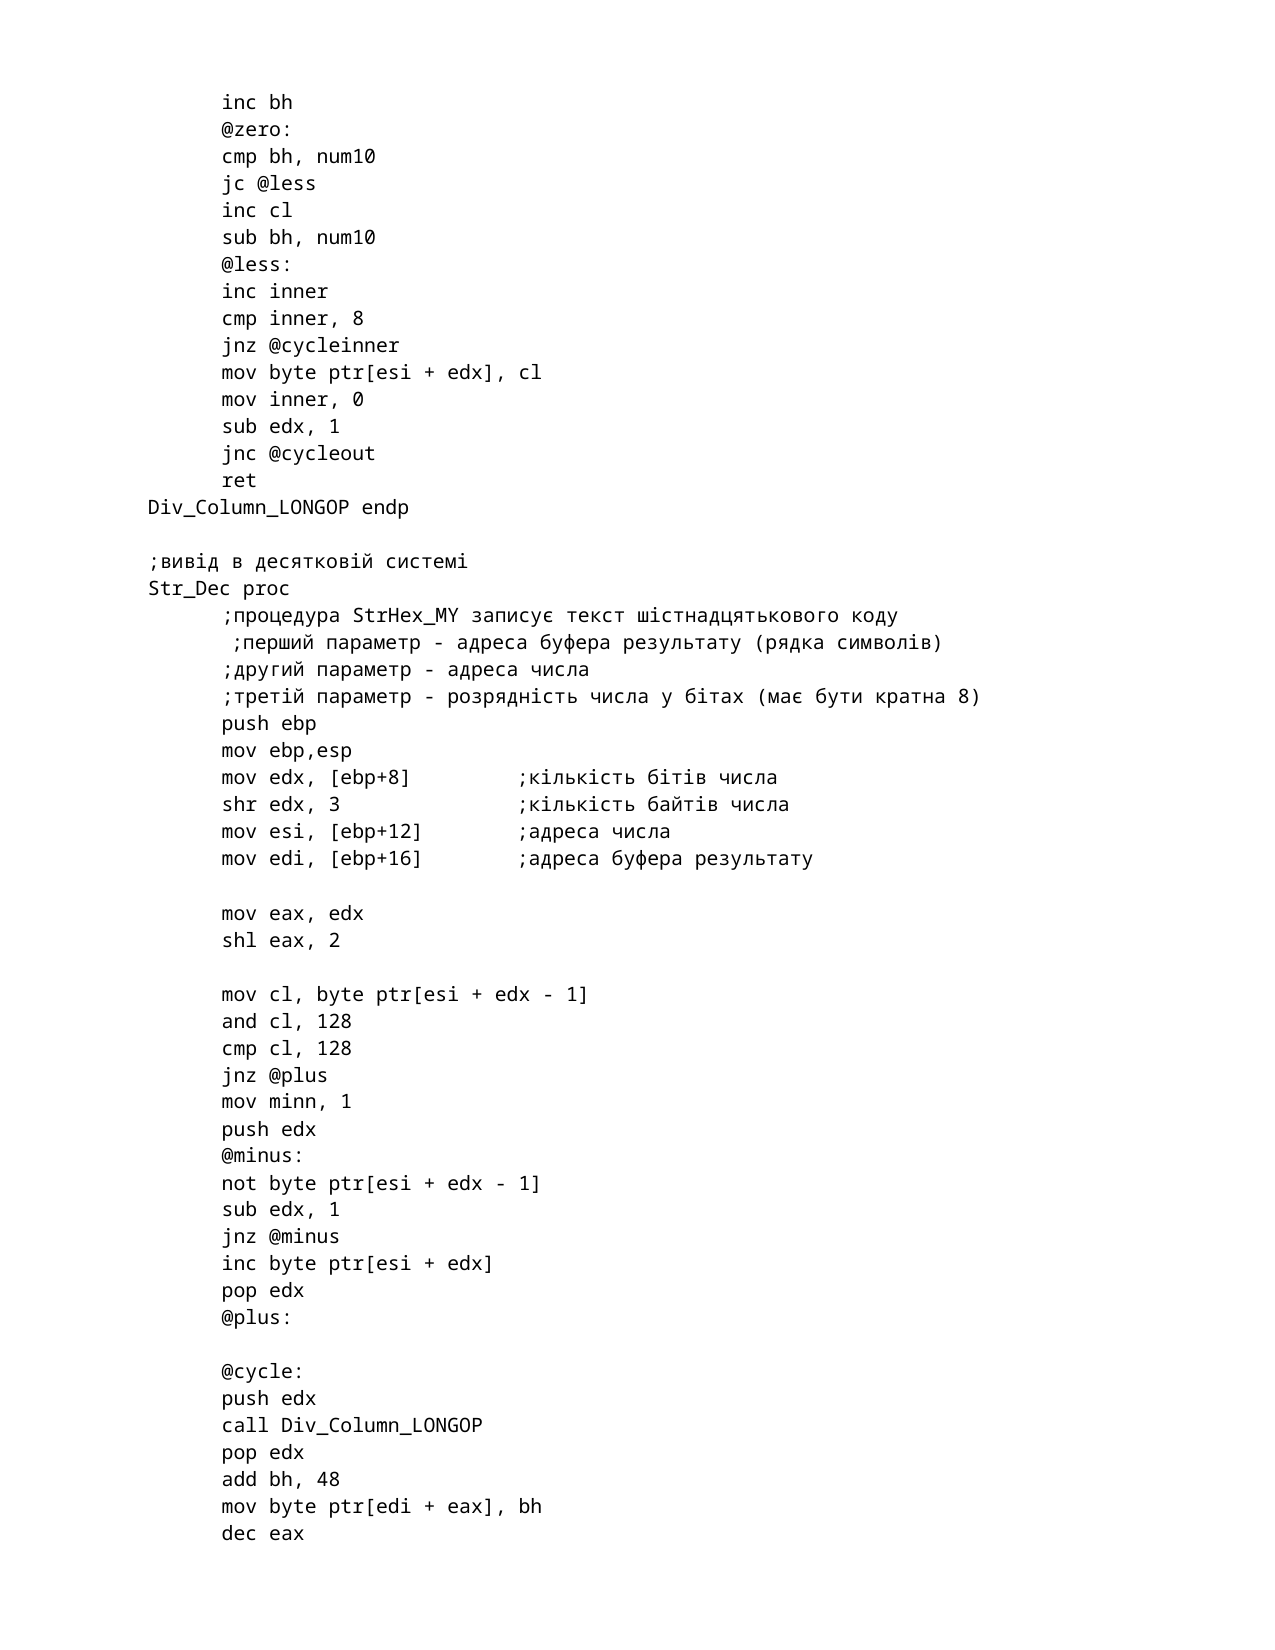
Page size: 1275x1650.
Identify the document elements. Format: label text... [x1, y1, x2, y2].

text inc cl [148, 196, 1186, 223]
text cmp bh, num10 [148, 142, 1186, 169]
text @minus: [148, 1142, 1186, 1169]
text ;перший параметр - адреса буфера результату (рядка символів) [148, 628, 1186, 655]
text jc @less [148, 169, 1186, 196]
text push ebp [148, 709, 1186, 736]
text add bh, 48 [148, 1466, 1186, 1492]
text mov edx, [ebp+8] ;кількість бітів числа [148, 763, 1186, 790]
text mov minn, 1 [148, 1088, 1186, 1115]
text ;процедура StrHex_MY записує текст шістнадцятькового коду [148, 601, 1186, 628]
text pop edx [148, 1438, 1186, 1466]
text ;третій параметр - розрядність числа у бітах (має бути кратна 8) [148, 682, 1186, 709]
text push edx [148, 1115, 1186, 1142]
text jnz @minus [148, 1223, 1186, 1250]
text mov cl, byte ptr[esi + edx - 1] [148, 980, 1186, 1007]
text inc inner [148, 277, 1186, 304]
text mov inner, 0 [148, 385, 1186, 412]
text call Div_Column_LONGOP [148, 1412, 1186, 1438]
text jnz @cycleinner [148, 331, 1186, 358]
text mov edi, [ebp+16] ;адреса буфера результату [148, 844, 1186, 871]
text cmp inner, 8 [148, 304, 1186, 331]
text push edx [148, 1384, 1186, 1412]
text sub bh, num10 [148, 223, 1186, 250]
text @less: [148, 250, 1186, 277]
text sub edx, 1 [148, 1196, 1186, 1223]
text and cl, 128 [148, 1007, 1186, 1034]
text mov ebp,esp [148, 736, 1186, 763]
text @plus: [148, 1304, 1186, 1331]
text mov byte ptr[edi + eax], bh [148, 1492, 1186, 1519]
text ret [148, 466, 1186, 493]
text ;вивід в десятковій системі [148, 547, 1186, 574]
text ;другий параметр - адреса числа [148, 655, 1186, 682]
text shr edx, 3 ;кількість байтів числа [148, 790, 1186, 817]
text dec eax [148, 1519, 1186, 1546]
text not byte ptr[esi + edx - 1] [148, 1169, 1186, 1196]
text pop edx [148, 1277, 1186, 1304]
text @cycle: [148, 1358, 1186, 1384]
text @zero: [148, 116, 1186, 142]
text jnz @plus [148, 1061, 1186, 1088]
text Str_Dec proc [148, 574, 1186, 601]
text cmp cl, 128 [148, 1034, 1186, 1061]
text shl eax, 2 [148, 926, 1186, 953]
text mov esi, [ebp+12] ;адреса числа [148, 817, 1186, 844]
text mov eax, edx [148, 899, 1186, 926]
text sub edx, 1 [148, 412, 1186, 439]
text inc byte ptr[esi + edx] [148, 1250, 1186, 1277]
text Div_Column_LONGOP endp [148, 493, 1186, 520]
text mov byte ptr[esi + edx], cl [148, 358, 1186, 385]
text jnc @cycleout [148, 439, 1186, 466]
text inc bh [148, 88, 1186, 116]
